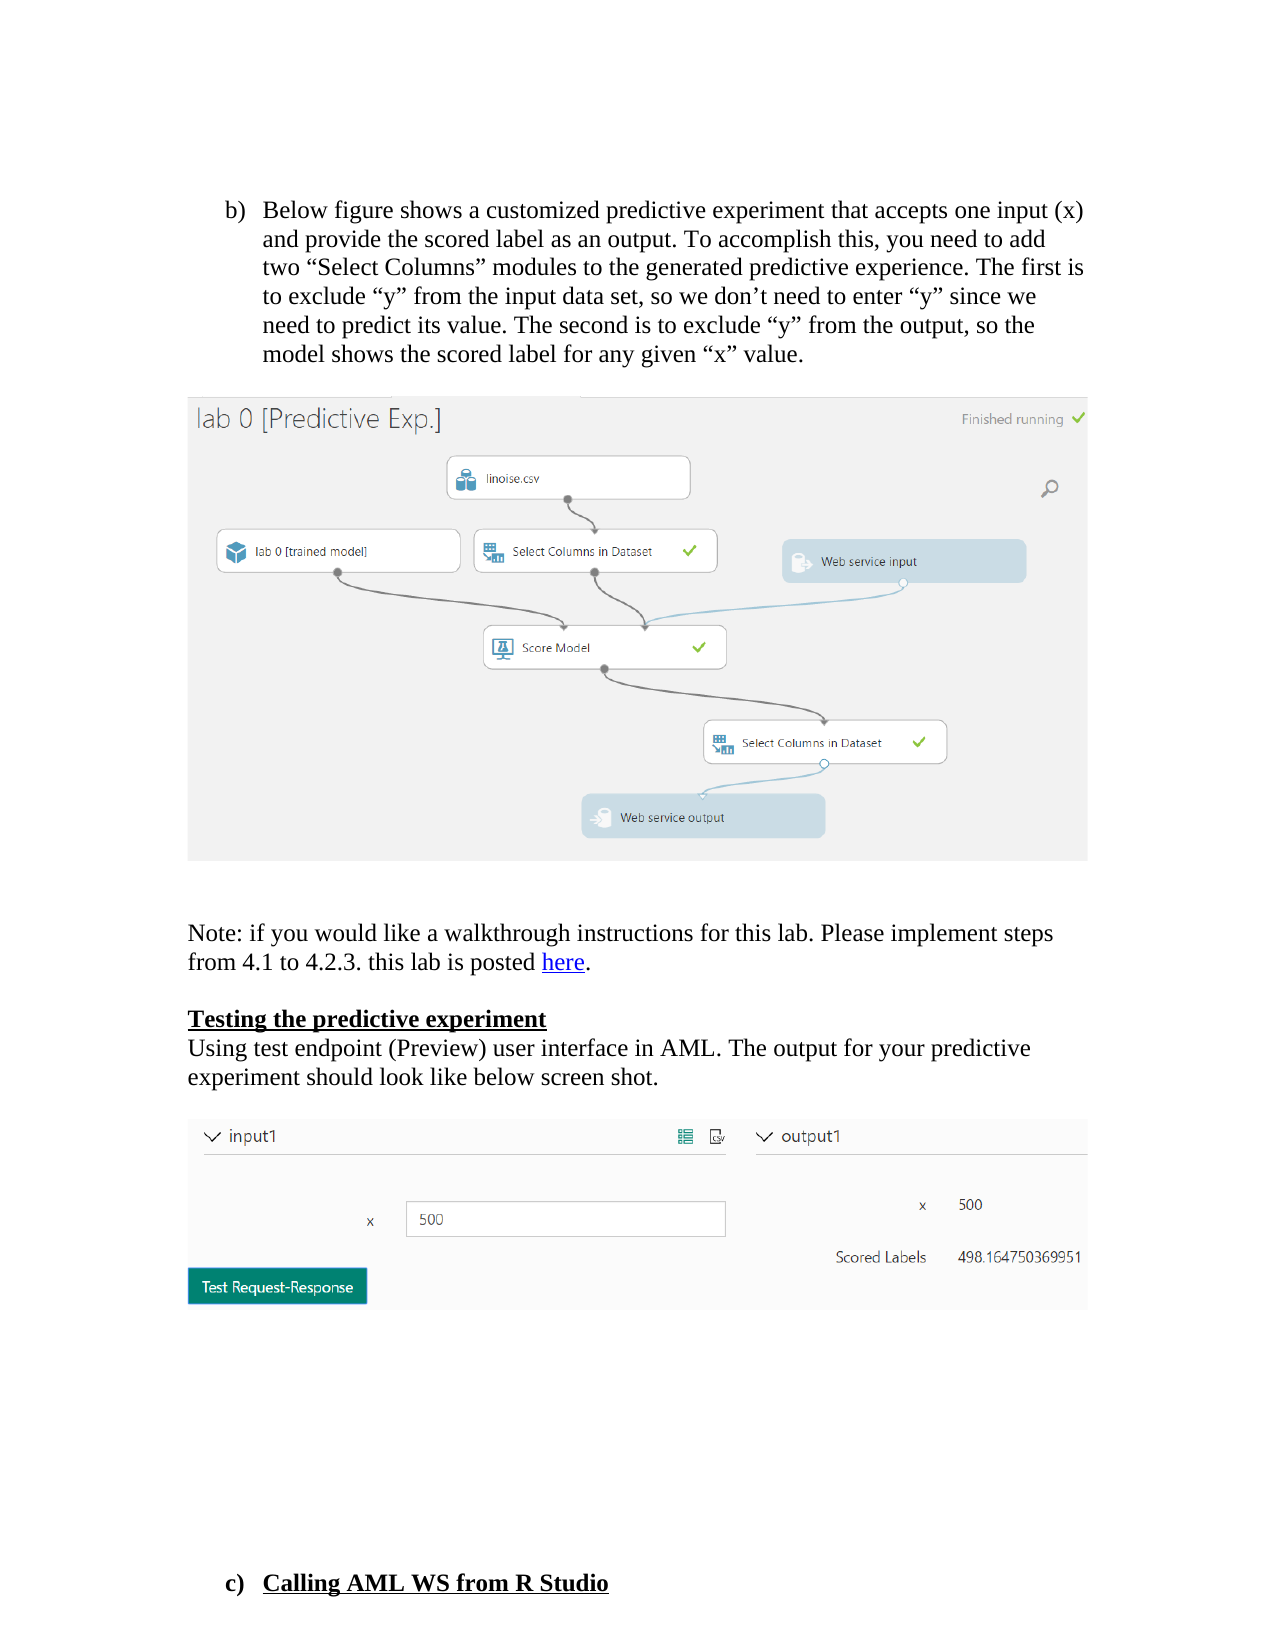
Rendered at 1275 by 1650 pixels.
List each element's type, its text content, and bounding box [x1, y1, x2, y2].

text Using test endpoint (Preview) user interface in AML. The output for your predictive experiment should look like below screen shot. [187, 1033, 1087, 1091]
text Note: if you would like a walkthrough instructions for this lab. Please implement steps from 4.1 to 4.2.3. this lab is posted here. [187, 918, 1087, 976]
picture [187, 396, 1088, 861]
list Calling AML WS from R Studio [225, 1568, 1087, 1597]
text Testing the predictive experiment [187, 1004, 1087, 1033]
list Below figure shows a customized predictive experiment that accepts one input (x) and provide the scored label as an output. To accomplish this, you need to add two “Select Columns” modules to the generated predictive experience. The first is to exclude “y” from the input data set, so we don’t need to enter “y” since we need to predict its value. The second is to exclude “y” from the output, so the model shows the scored label for any given “x” value. [225, 195, 1087, 367]
picture [187, 1119, 1088, 1310]
